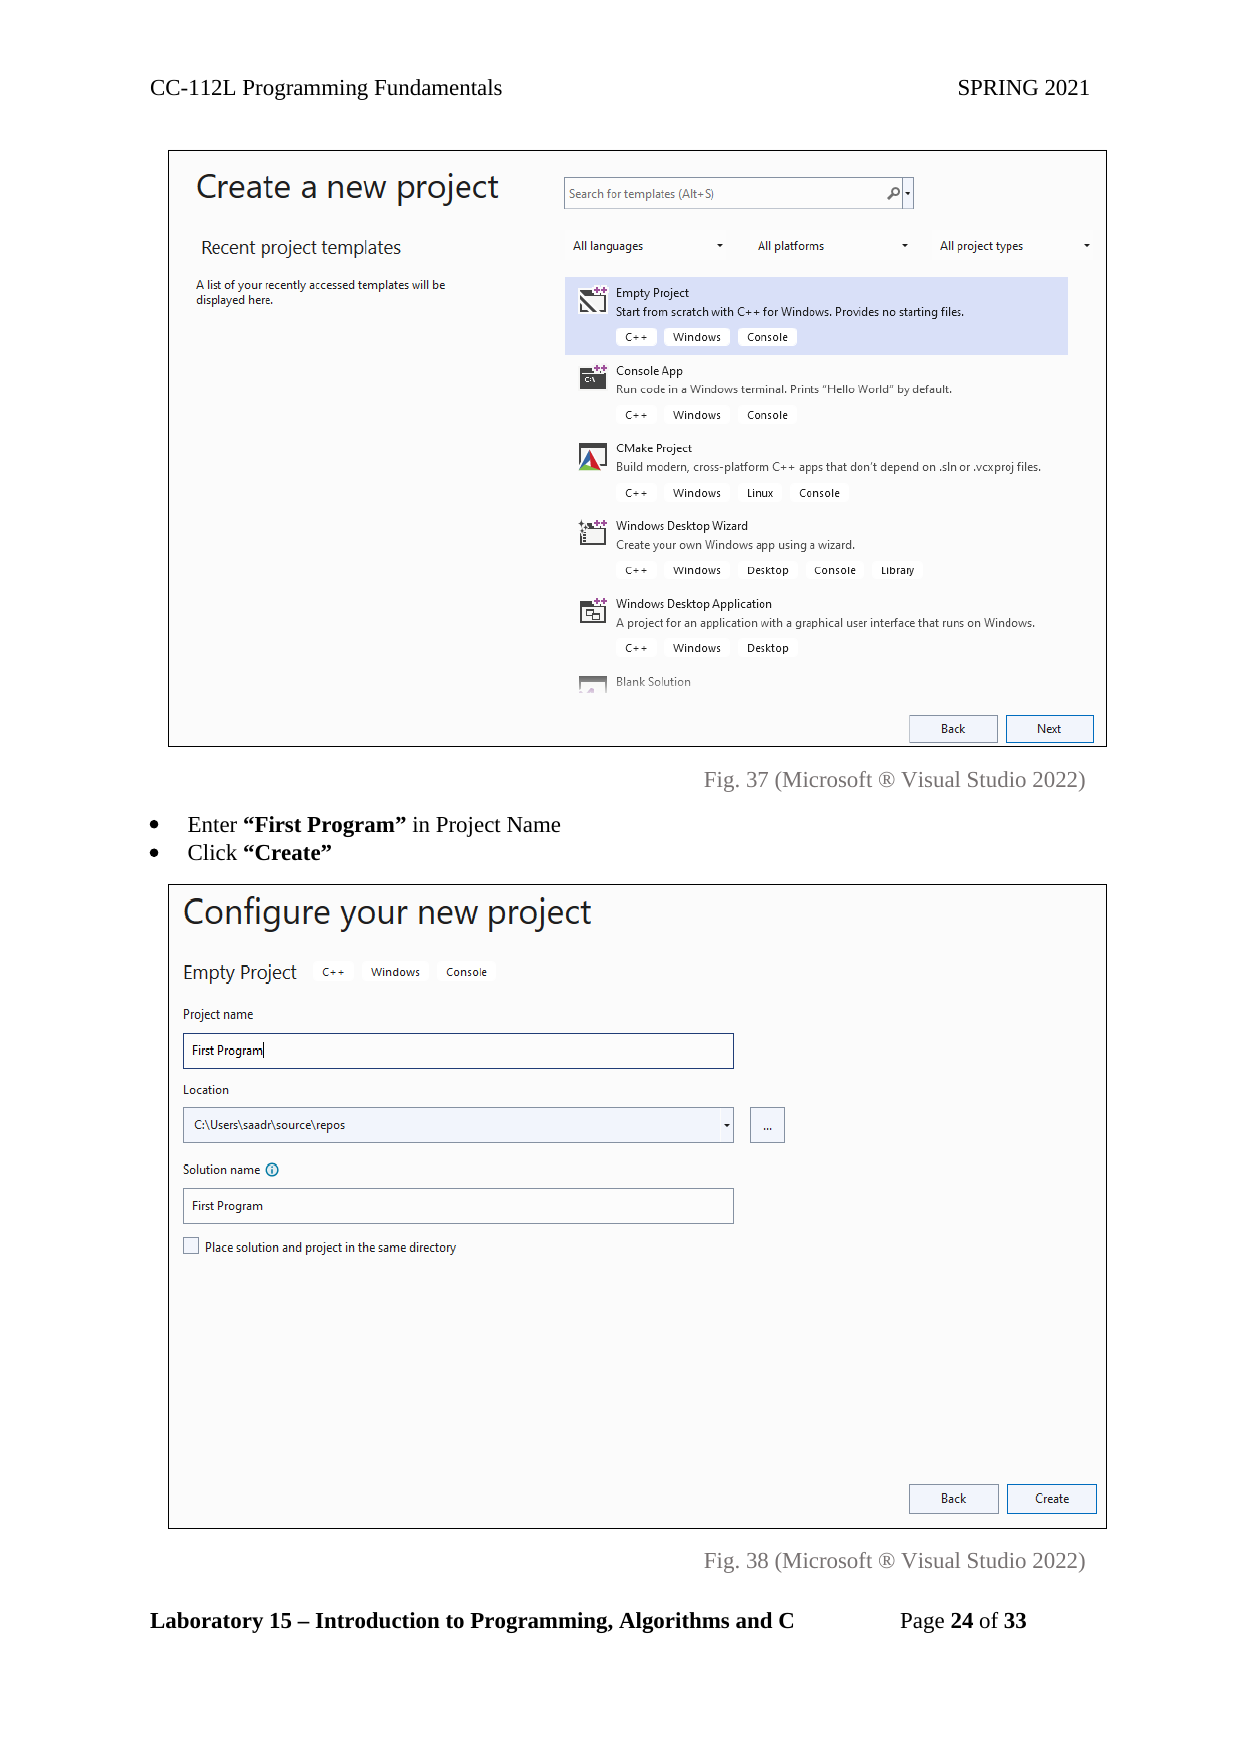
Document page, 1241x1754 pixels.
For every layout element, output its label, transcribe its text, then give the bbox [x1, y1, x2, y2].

picture [169, 151, 1106, 746]
text Fig. 37 (Microsoft ® Visual Studio 2022) [150, 766, 1090, 792]
list Click “Create” [150, 839, 1090, 866]
text Fig. 38 (Microsoft ® Visual Studio 2022) [150, 1547, 1090, 1573]
picture [169, 885, 1106, 1528]
list Enter “First Program” in Project Name [150, 811, 1090, 837]
